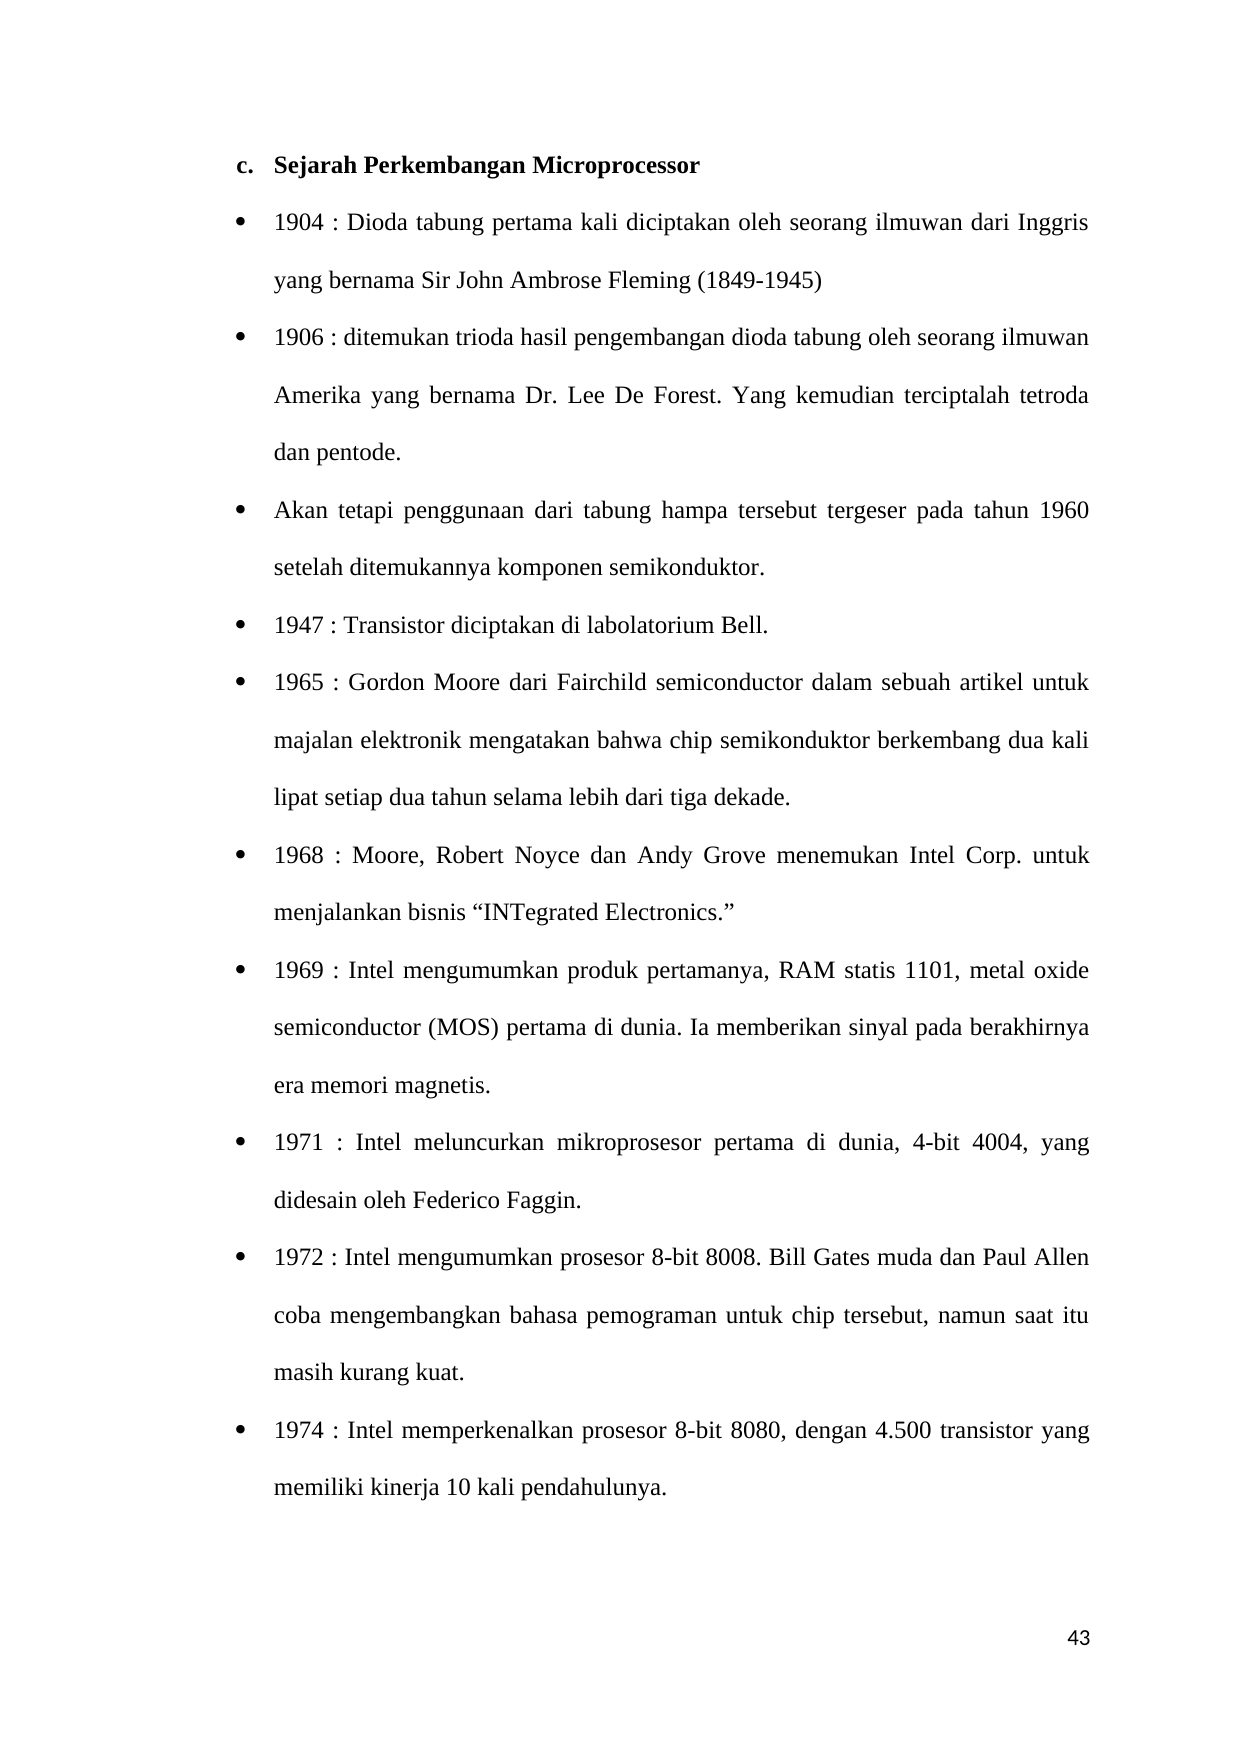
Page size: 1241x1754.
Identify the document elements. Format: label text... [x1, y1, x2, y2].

list 1947 : Transistor diciptakan di labolatorium Bell. [236, 610, 1090, 639]
list 1972 : Intel mengumumkan prosesor 8-bit 8008. Bill Gates muda dan Paul Allen coba mengembangkan bahasa pemograman untuk chip tersebut, namun saat itu masih kurang kuat. [236, 1242, 1090, 1386]
list 1906 : ditemukan trioda hasil pengembangan dioda tabung oleh seorang ilmuwan Amerika yang bernama Dr. Lee De Forest. Yang kemudian terciptalah tetroda dan pentode. [236, 322, 1090, 466]
list 1971 : Intel meluncurkan mikroprosesor pertama di dunia, 4-bit 4004, yang didesain oleh Federico Faggin. [236, 1127, 1090, 1214]
list 1969 : Intel mengumumkan produk pertamanya, RAM statis 1101, metal oxide semiconductor (MOS) pertama di dunia. Ia memberikan sinyal pada berakhirnya era memori magnetis. [236, 955, 1090, 1099]
subtitle Sejarah Perkembangan Microprocessor [236, 150, 1090, 179]
list 1904 : Dioda tabung pertama kali diciptakan oleh seorang ilmuwan dari Inggris yang bernama Sir John Ambrose Fleming (1849-1945) [236, 207, 1090, 294]
list Akan tetapi penggunaan dari tabung hampa tersebut tergeser pada tahun 1960 setelah ditemukannya komponen semikonduktor. [236, 495, 1090, 581]
list 1974 : Intel memperkenalkan prosesor 8-bit 8080, dengan 4.500 transistor yang memiliki kinerja 10 kali pendahulunya. [236, 1415, 1090, 1501]
list 1965 : Gordon Moore dari Fairchild semiconductor dalam sebuah artikel untuk majalan elektronik mengatakan bahwa chip semikonduktor berkembang dua kali lipat setiap dua tahun selama lebih dari tiga dekade. [236, 667, 1090, 811]
list 1968 : Moore, Robert Noyce dan Andy Grove menemukan Intel Corp. untuk menjalankan bisnis “INTegrated Electronics.” [236, 840, 1090, 926]
